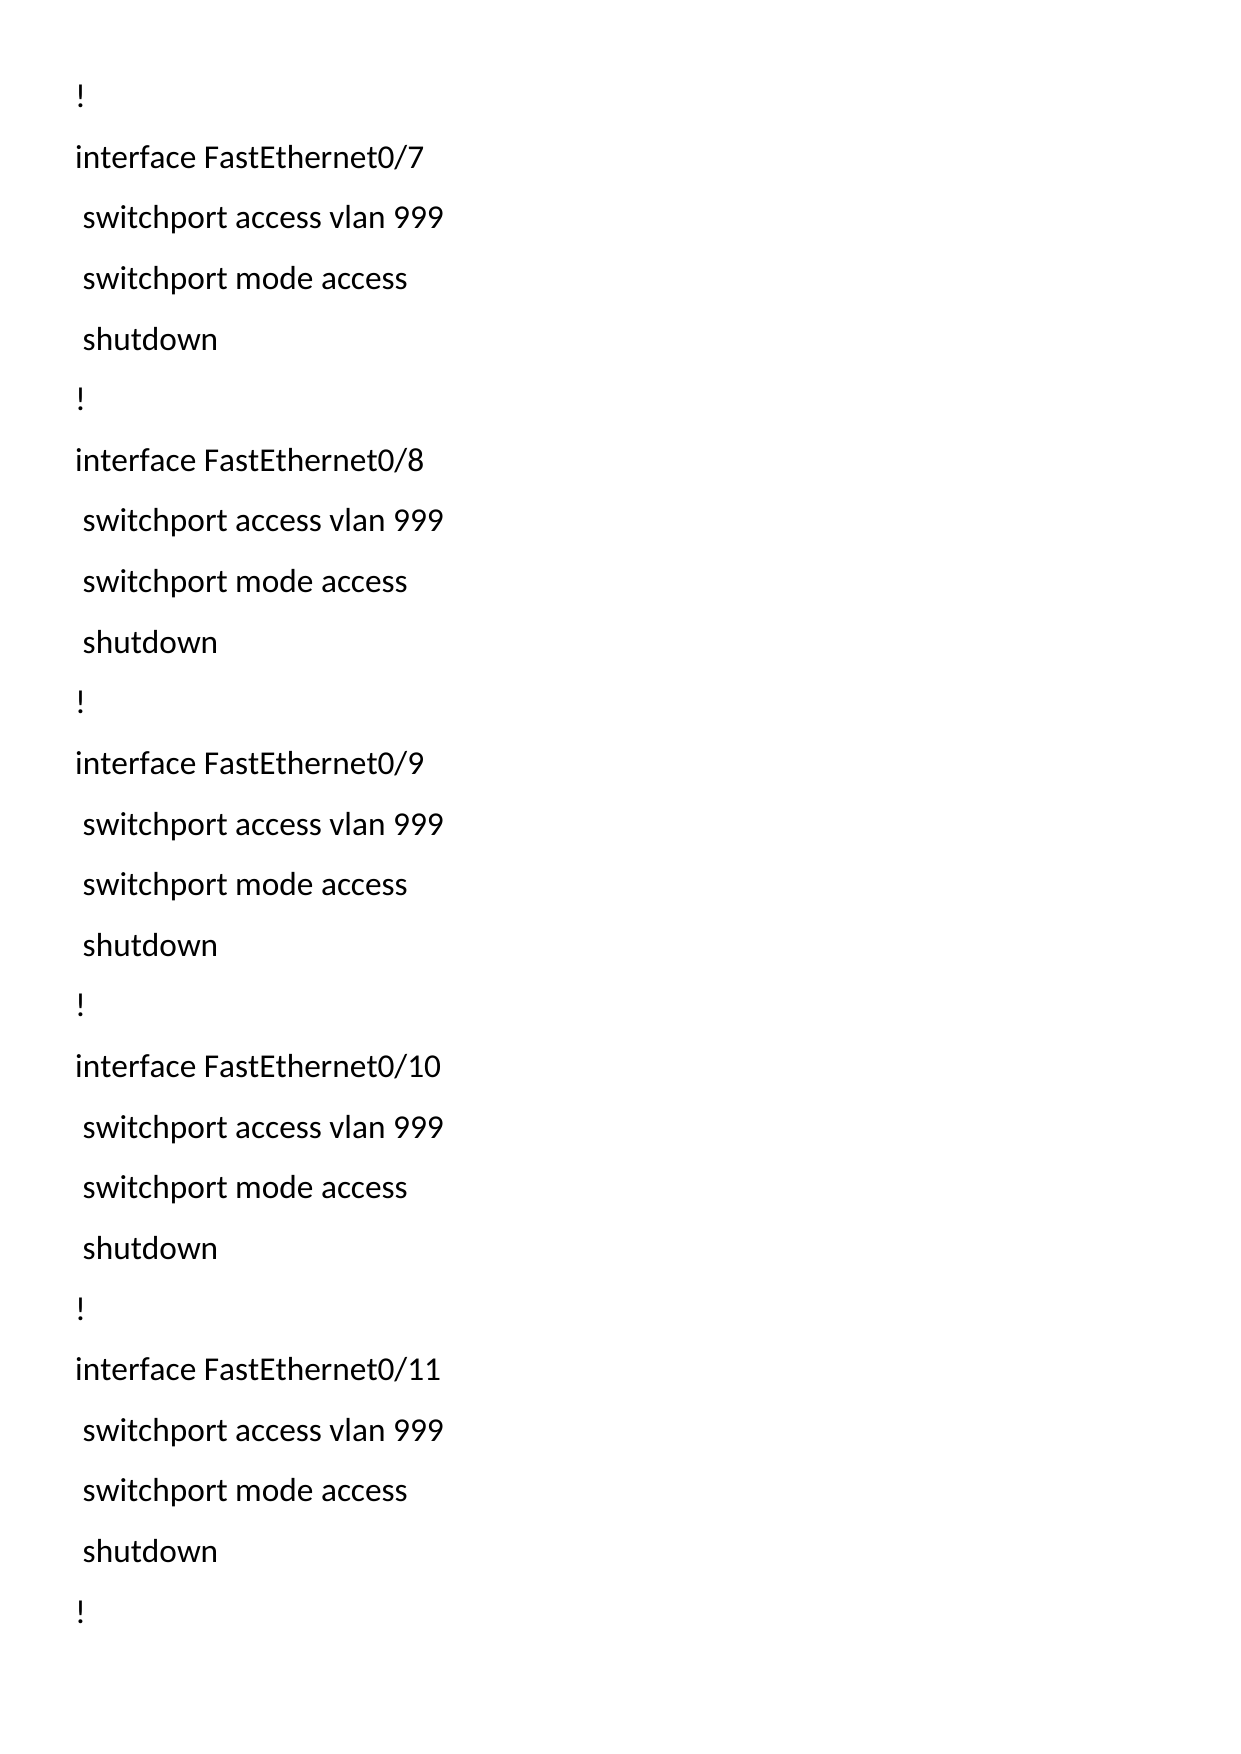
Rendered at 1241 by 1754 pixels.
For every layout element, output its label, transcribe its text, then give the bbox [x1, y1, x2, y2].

text switchport mode access [75, 1469, 1165, 1510]
text shutdown [75, 317, 1165, 358]
text switchport mode access [75, 863, 1165, 904]
text interface FastEthernet0/9 [75, 742, 1165, 783]
text switchport access vlan 999 [75, 499, 1165, 540]
text switchport access vlan 999 [75, 1106, 1165, 1146]
text interface FastEthernet0/7 [75, 136, 1165, 176]
text interface FastEthernet0/8 [75, 439, 1165, 479]
text switchport mode access [75, 257, 1165, 298]
text switchport mode access [75, 1166, 1165, 1207]
text switchport access vlan 999 [75, 196, 1165, 237]
text ! [75, 984, 1165, 1025]
text ! [75, 75, 1165, 116]
text switchport access vlan 999 [75, 802, 1165, 843]
text interface FastEthernet0/10 [75, 1045, 1165, 1086]
text ! [75, 1591, 1165, 1631]
text ! [75, 378, 1165, 419]
text shutdown [75, 1227, 1165, 1268]
text interface FastEthernet0/11 [75, 1348, 1165, 1389]
text shutdown [75, 1530, 1165, 1571]
text ! [75, 1287, 1165, 1328]
text ! [75, 681, 1165, 722]
text switchport mode access [75, 560, 1165, 601]
text shutdown [75, 924, 1165, 964]
text shutdown [75, 621, 1165, 661]
text switchport access vlan 999 [75, 1409, 1165, 1449]
